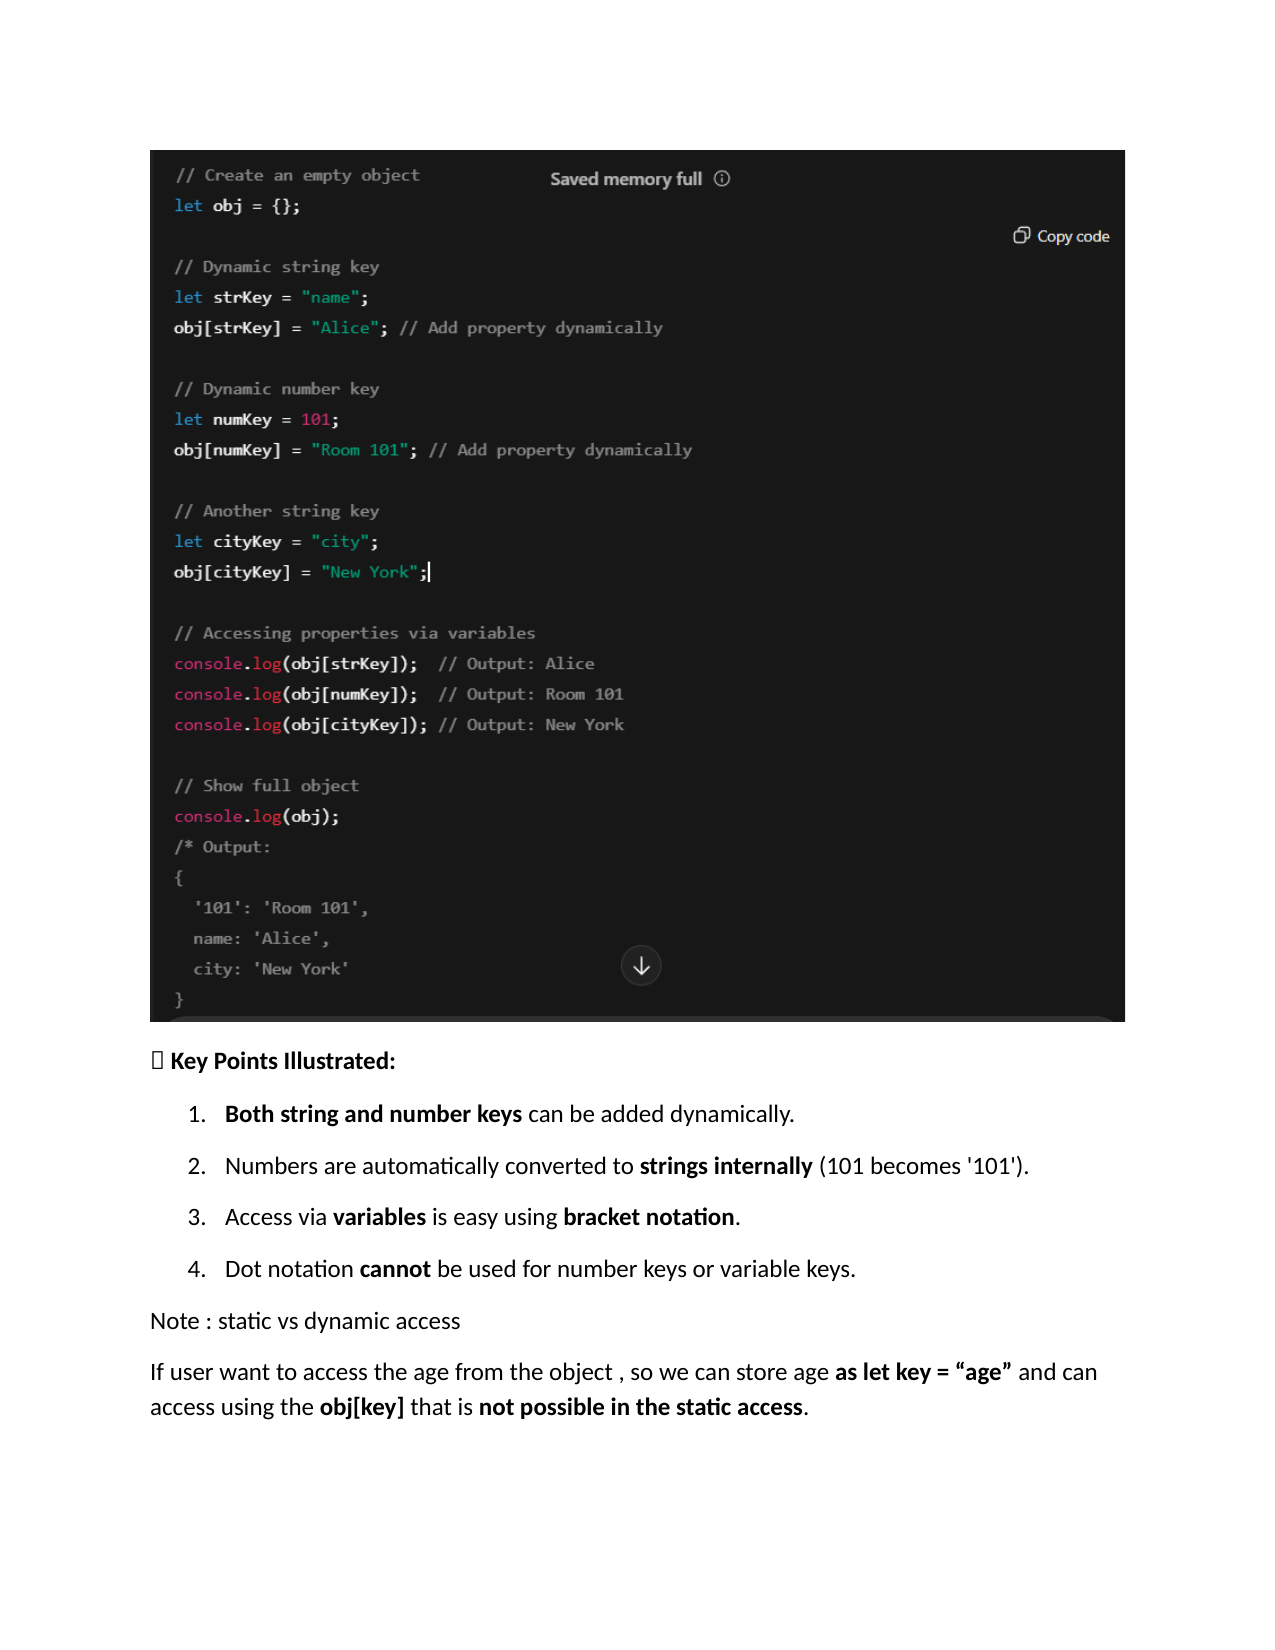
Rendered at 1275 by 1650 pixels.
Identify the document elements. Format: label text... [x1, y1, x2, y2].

list Numbers are automatically converted to strings internally (101 becomes '101'). [187, 1150, 1125, 1180]
text ✅ Key Points Illustrated: [150, 1042, 1125, 1076]
picture [150, 150, 1125, 1022]
list Both string and number keys can be added dynamically. [187, 1098, 1125, 1129]
list Dot notation cannot be used for number keys or variable keys. [187, 1253, 1125, 1284]
list Access via variables is easy using bracket notation. [187, 1201, 1125, 1232]
text Note : static vs dynamic access [150, 1305, 1125, 1335]
text If user want to access the age from the object , so we can store age as let key = “age” and can access using the obj[key] that is not possible in the static access. [150, 1356, 1125, 1422]
